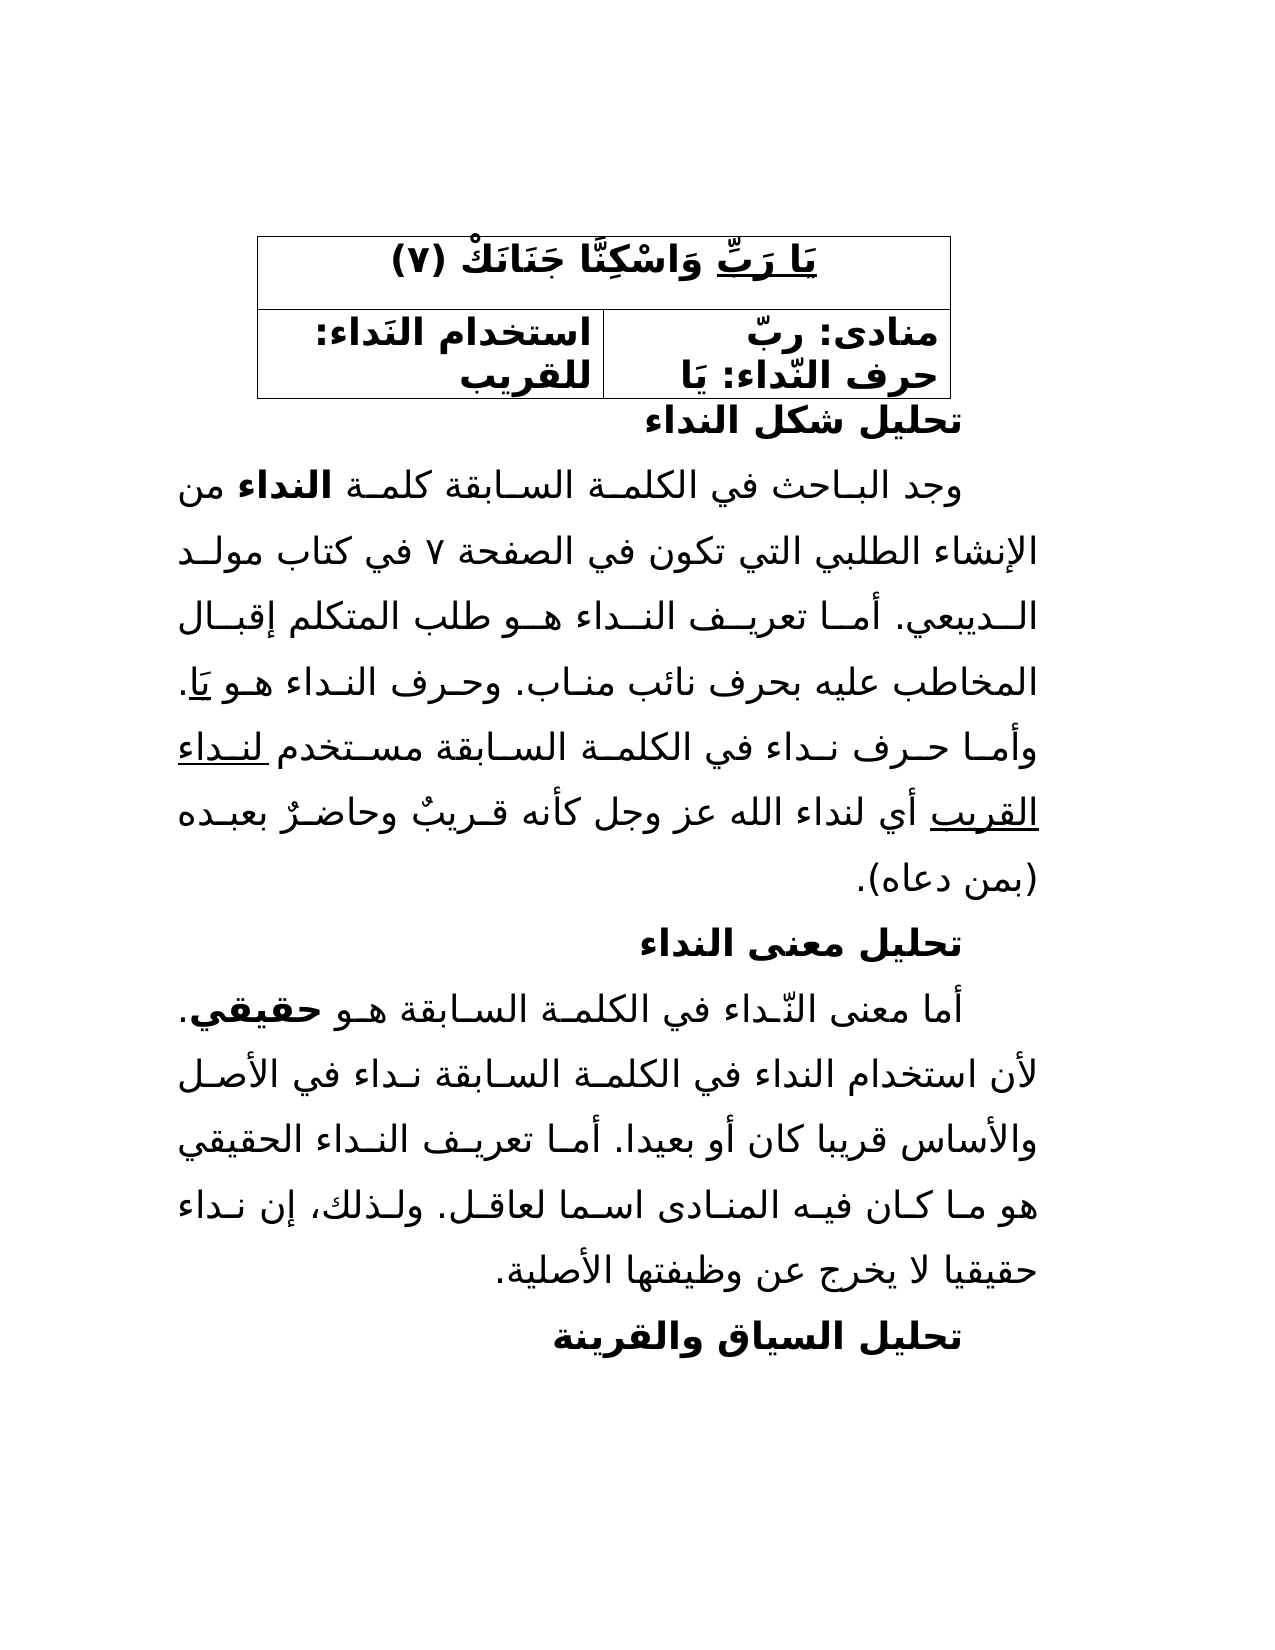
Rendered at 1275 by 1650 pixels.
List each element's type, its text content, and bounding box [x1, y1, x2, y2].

text تحليل معنى النداء [177, 922, 1039, 965]
text تحليل شكل النداء [177, 398, 1039, 442]
text وجد الباحث في الكلمة السابقة كلمة النداء من الإنشاء الطلبي التي تكون في الصفحة ٧ في كتاب مولد الديبعي. أما تعريف النداء هو طلب المتكلم إقبال المخاطب عليه بحرف نائب مناب. وحرف النداء هو يَا. وأما حرف نداء في الكلمة السابقة مستخدم لنداء القريب أي لنداء الله عز وجل كأنه قريبٌ وحاضرٌ بعبده (بمن دعاه). [177, 464, 1039, 900]
text أما معنى النّداء في الكلمة السابقة هو حقيقي. لأن استخدام النداء في الكلمة السابقة نداء في الأصل والأساس قريبا كان أو بعيدا. أما تعريف النداء الحقيقي هو ما كان فيه المنادى اسما لعاقل. ولذلك، إن نداء حقيقيا لا يخرج عن وظيفتها الأصلية. [177, 987, 1039, 1292]
table_header يَا رَبِّ وَاسْكِنَّا جَنَانَكْ (٧) [258, 237, 950, 309]
table_cell منادى: ربّ حرف النّداء: يَا [604, 310, 950, 397]
text تحليل السياق والقرينة [177, 1314, 1039, 1358]
table_cell استخدام النَداء: للقريب [258, 310, 603, 397]
